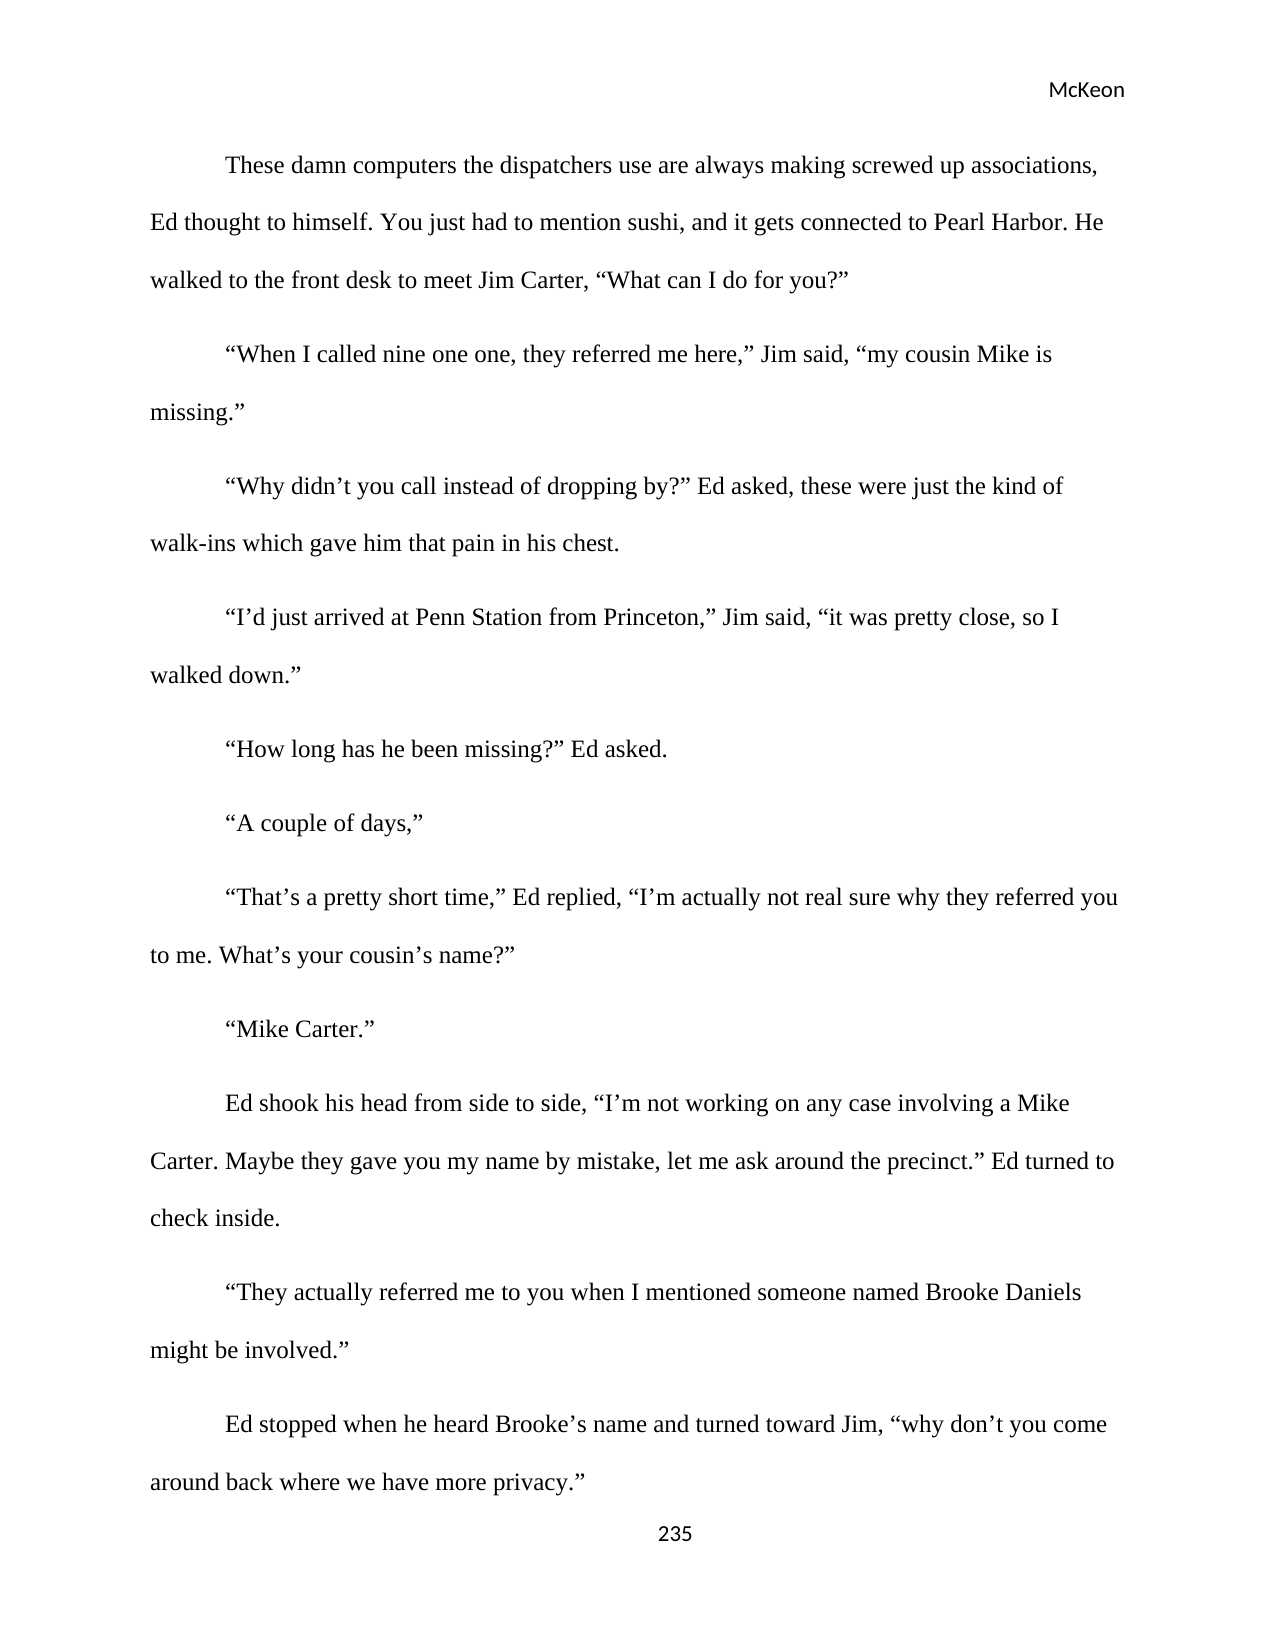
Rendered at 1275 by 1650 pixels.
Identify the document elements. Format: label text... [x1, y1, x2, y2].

text “That’s a pretty short time,” Ed replied, “I’m actually not real sure why they referred you to me. What’s your cousin’s name?” [150, 882, 1125, 969]
text “A couple of days,” [150, 808, 1125, 837]
text “I’d just arrived at Penn Station from Princeton,” Jim said, “it was pretty close, so I walked down.” [150, 602, 1125, 689]
text These damn computers the dispatchers use are always making screwed up associations, Ed thought to himself. You just had to mention sushi, and it gets connected to Pearl Harbor. He walked to the front desk to meet Jim Carter, “What can I do for you?” [150, 150, 1125, 294]
text Ed stopped when he heard Brooke’s name and turned toward Jim, “why don’t you come around back where we have more privacy.” [150, 1409, 1125, 1495]
text “They actually referred me to you when I mentioned someone named Brooke Daniels might be involved.” [150, 1277, 1125, 1364]
text “Mike Carter.” [150, 1014, 1125, 1043]
text Ed shook his head from side to side, “I’m not working on any case involving a Mike Carter. Maybe they gave you my name by mistake, let me ask around the precinct.” Ed turned to check inside. [150, 1088, 1125, 1232]
text “Why didn’t you call instead of dropping by?” Ed asked, these were just the kind of walk-ins which gave him that pain in his chest. [150, 471, 1125, 557]
text “How long has he been missing?” Ed asked. [150, 734, 1125, 763]
text “When I called nine one one, they referred me here,” Jim said, “my cousin Mike is missing.” [150, 339, 1125, 425]
